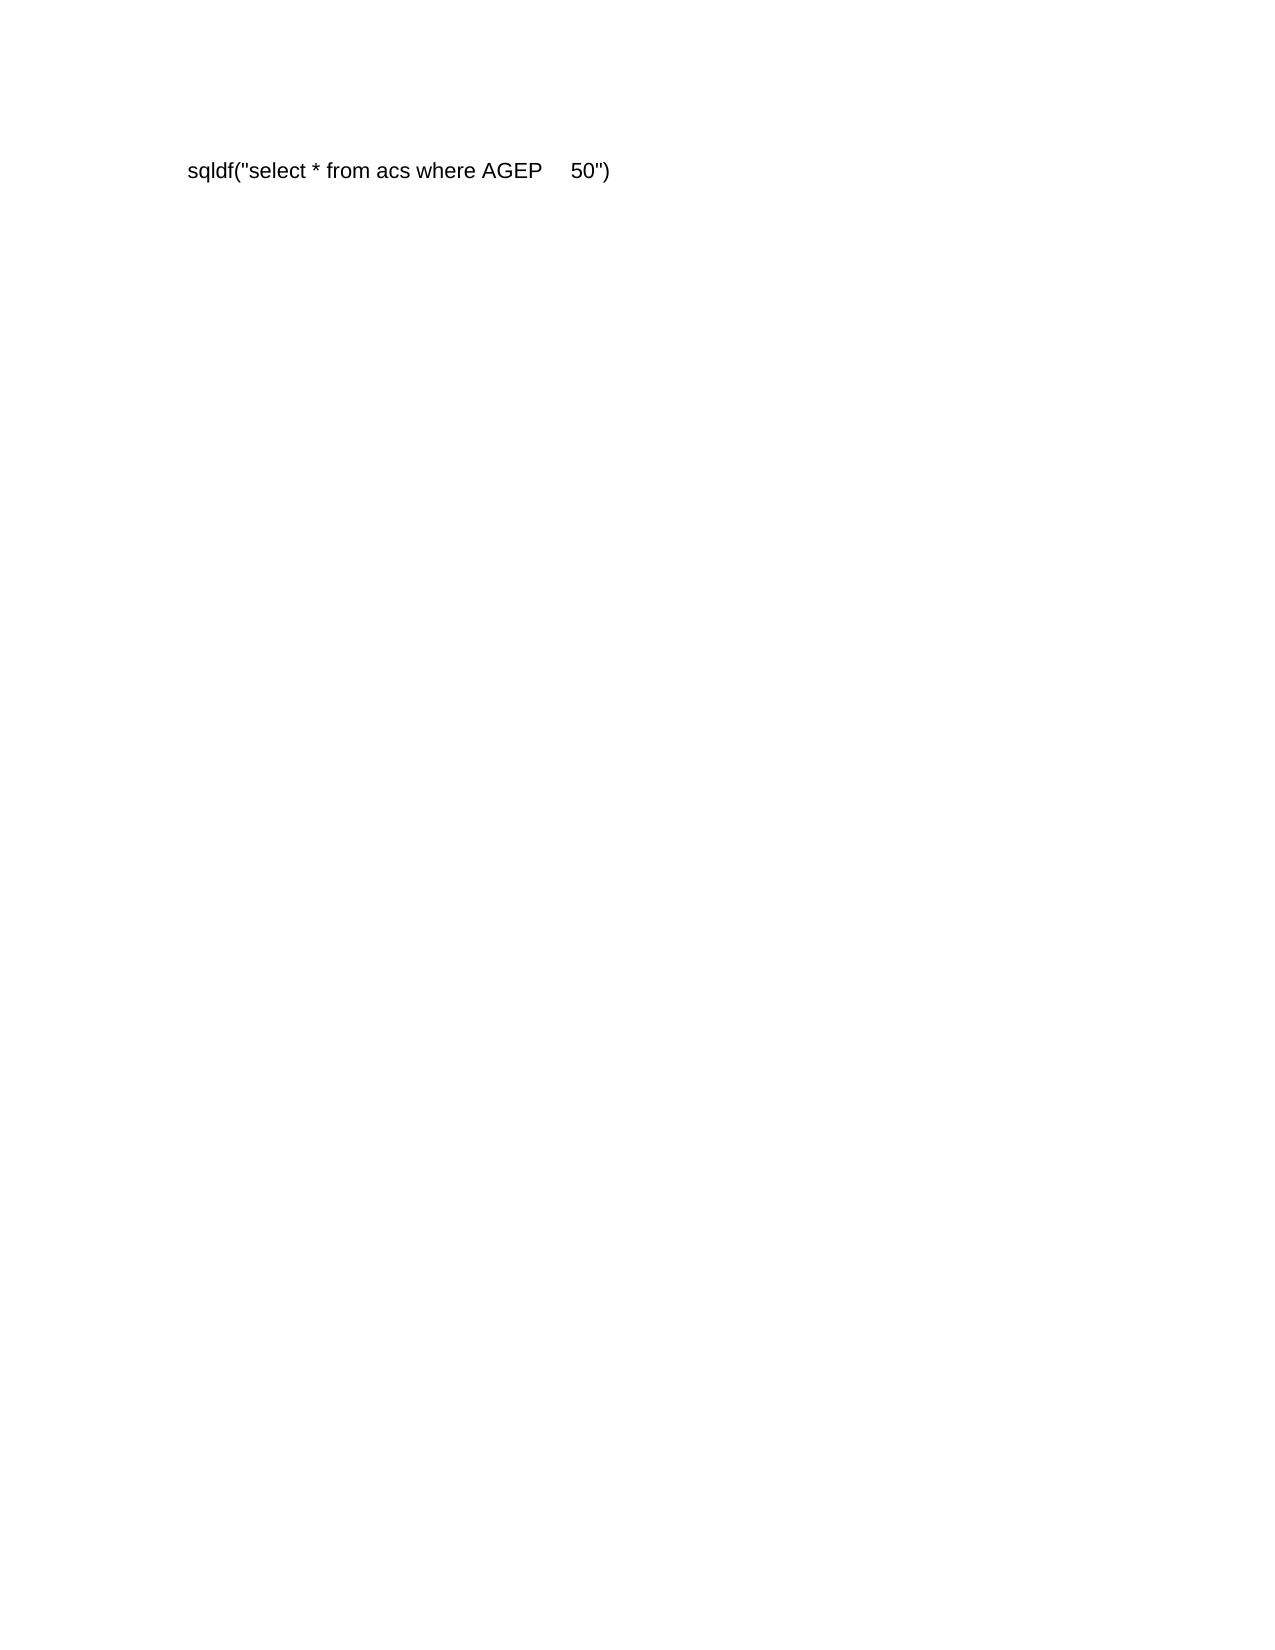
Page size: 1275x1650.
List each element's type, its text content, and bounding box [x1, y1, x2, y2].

text sqldf("select * from acs where AGEP < 50") [187, 150, 1087, 1500]
